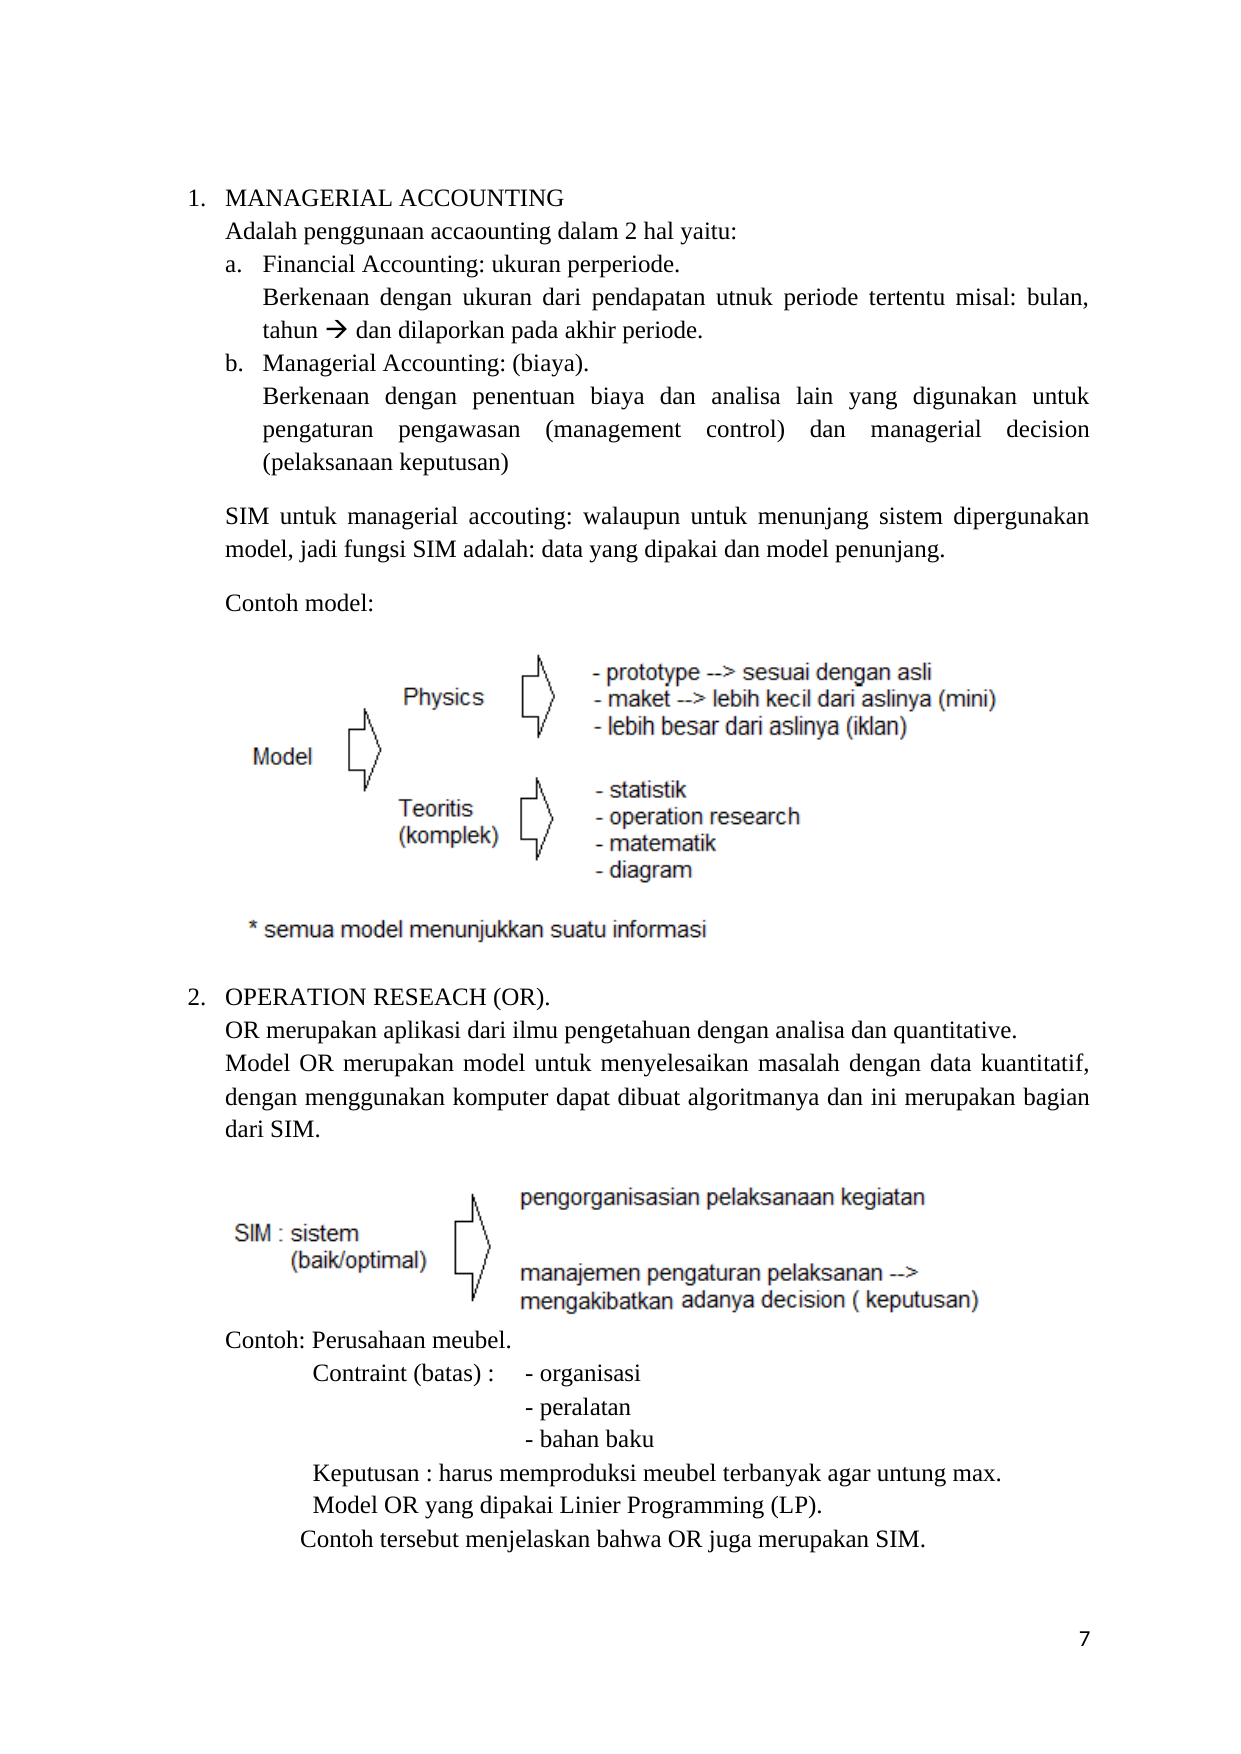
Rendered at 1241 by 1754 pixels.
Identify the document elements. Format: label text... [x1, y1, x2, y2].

list Managerial Accounting: (biaya). [225, 348, 1090, 377]
list Model OR yang dipakai Linier Programming (LP). [225, 1491, 1090, 1519]
list OPERATION RESEACH (OR). [187, 982, 1090, 1011]
list Berkenaan dengan ukuran dari pendapatan utnuk periode tertentu misal: bulan, tahun dan dilaporkan pada akhir periode. [262, 282, 1090, 344]
list Financial Accounting: ukuran perperiode. [225, 249, 1090, 278]
picture [225, 1180, 988, 1322]
list MANAGERIAL ACCOUNTING [187, 183, 1090, 212]
list Keputusan : harus memproduksi meubel terbanyak agar untung max. [225, 1458, 1090, 1486]
list Adalah penggunaan accaounting dalam 2 hal yaitu: [225, 216, 1090, 245]
list Model OR merupakan model untuk menyelesaikan masalah dengan data kuantitatif, dengan menggunakan komputer dapat dibuat algoritmanya dan ini merupakan bagian dari SIM. [225, 1048, 1090, 1143]
picture [225, 641, 1007, 958]
list Contraint (batas) : - organisasi [225, 1358, 1090, 1387]
list Berkenaan dengan penentuan biaya dan analisa lain yang digunakan untuk pengaturan pengawasan (management control) dan managerial decision (pelaksanaan keputusan) [262, 381, 1090, 476]
text SIM untuk managerial accouting: walaupun untuk menunjang sistem dipergunakan model, jadi fungsi SIM adalah: data yang dipakai dan model penunjang. [225, 501, 1090, 563]
list - bahan baku [225, 1424, 1090, 1453]
list OR merupakan aplikasi dari ilmu pengetahuan dengan analisa dan quantitative. [225, 1016, 1090, 1044]
list Contoh: Perusahaan meubel. [225, 1326, 1090, 1354]
text Contoh model: [150, 588, 1090, 617]
list - peralatan [225, 1392, 1090, 1420]
list Contoh tersebut menjelaskan bahwa OR juga merupakan SIM. [225, 1524, 1090, 1552]
